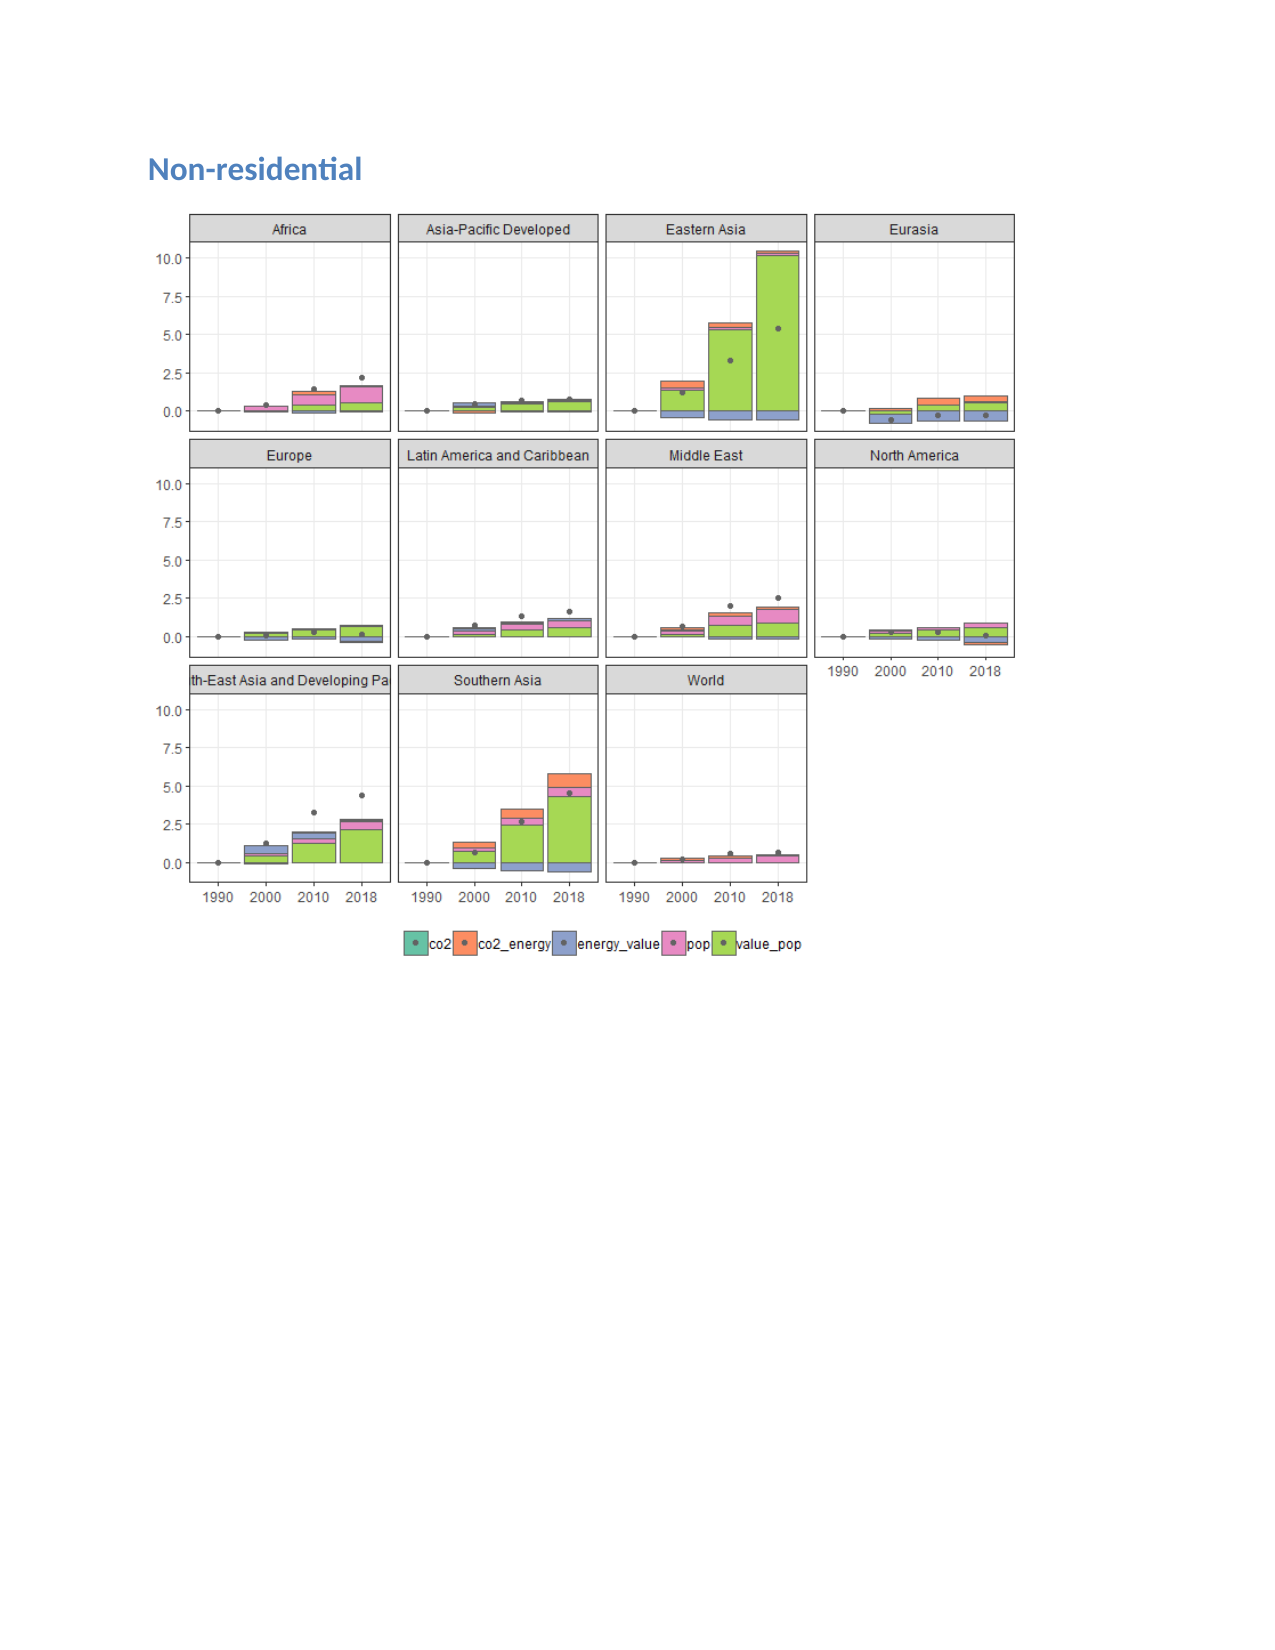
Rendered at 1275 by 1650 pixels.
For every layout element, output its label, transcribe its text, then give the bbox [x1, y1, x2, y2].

subtitle Non-residential [148, 148, 1127, 188]
picture [147, 207, 1023, 973]
